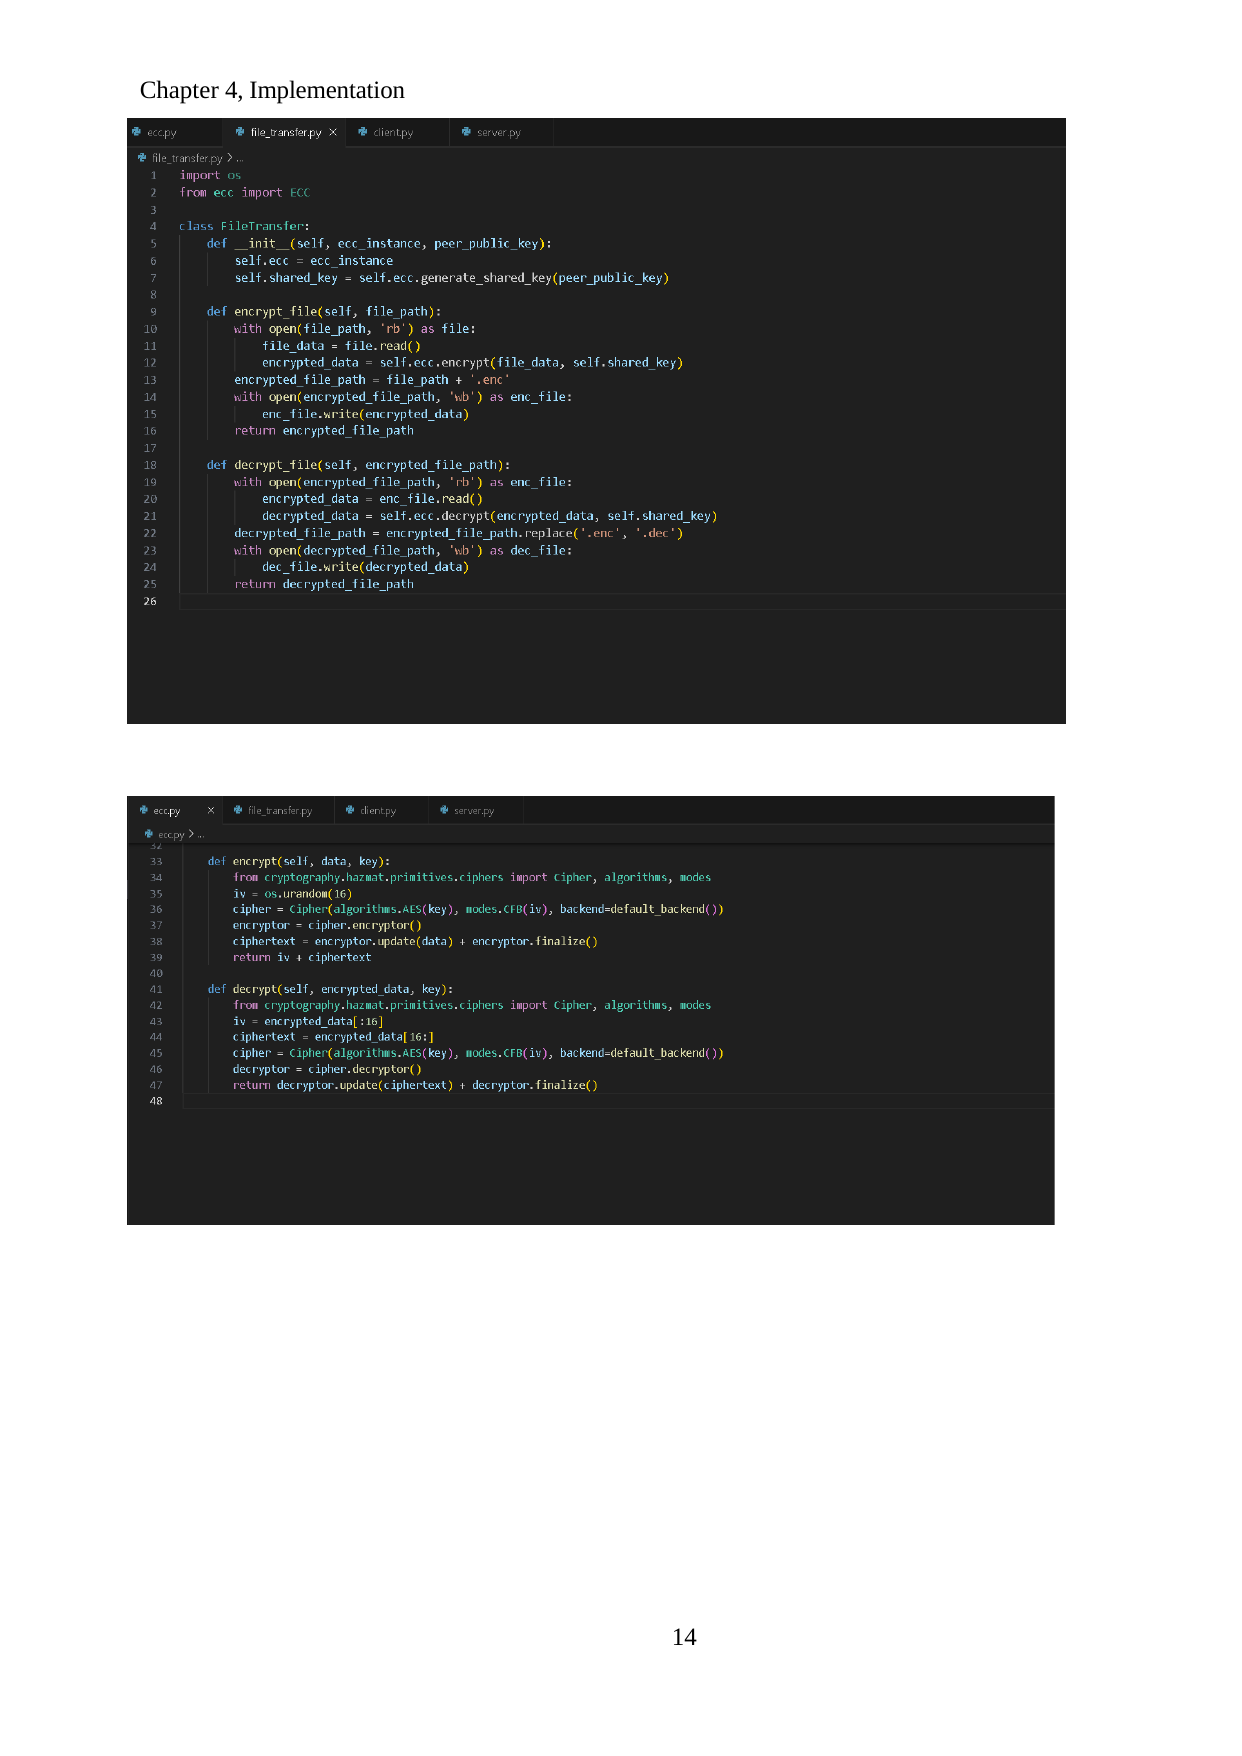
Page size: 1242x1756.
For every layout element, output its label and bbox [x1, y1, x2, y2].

picture [127, 796, 1055, 1225]
picture [127, 118, 1066, 724]
